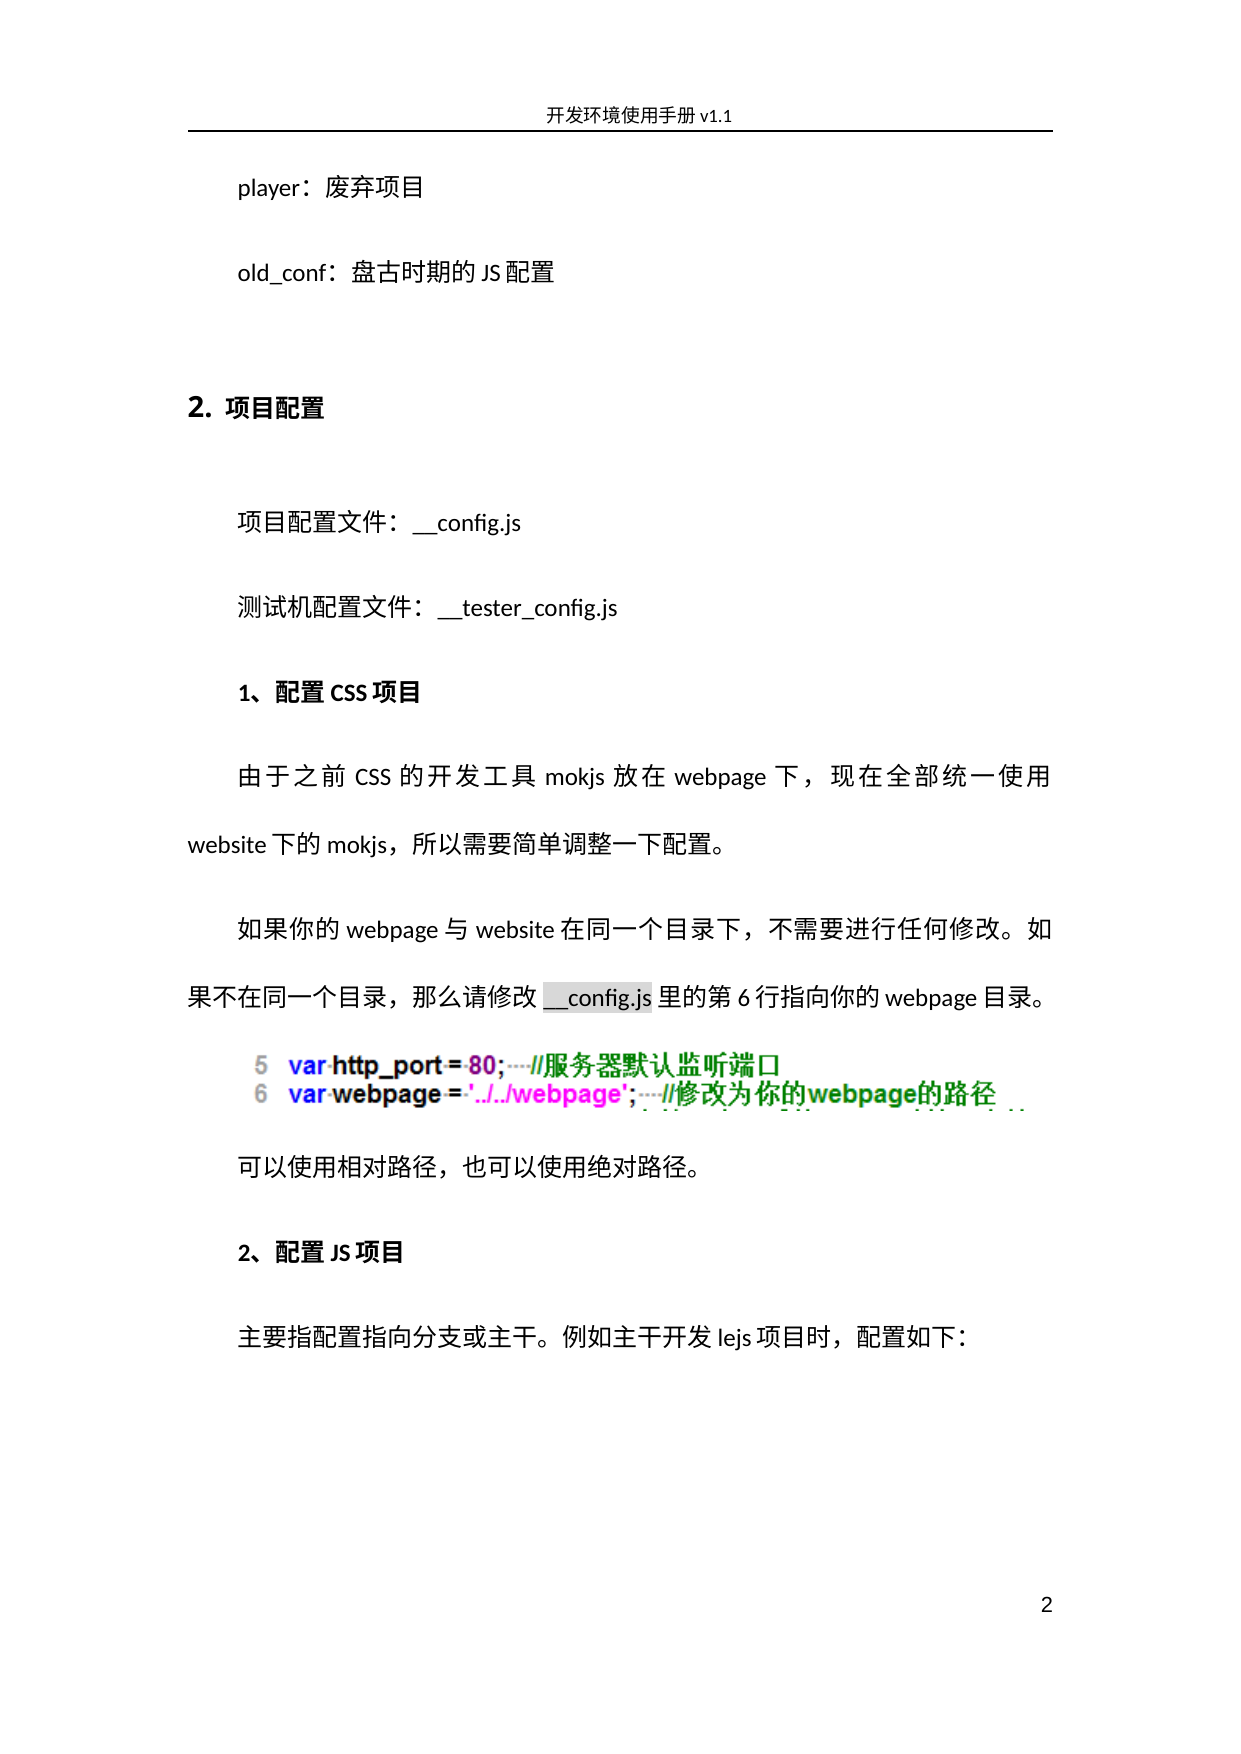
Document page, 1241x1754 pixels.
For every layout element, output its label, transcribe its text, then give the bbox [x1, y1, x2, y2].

text old_conf：盘古时期的JS配置 [187, 237, 1053, 304]
text 2、配置JS项目 [187, 1216, 1053, 1284]
text 由于之前CSS的开发工具mokjs放在webpage下，现在全部统一使用website下的mokjs，所以需要简单调整一下配置。 [187, 741, 1053, 877]
text 项目配置文件：__config.js [187, 486, 1053, 554]
text player：废弃项目 [187, 152, 1053, 220]
text 测试机配置文件：__tester_config.js [187, 571, 1053, 639]
subtitle 项目配置 [187, 372, 1053, 440]
text 可以使用相对路径，也可以使用绝对路径。 [187, 1132, 1053, 1199]
text 如果你的webpage与website在同一个目录下，不需要进行任何修改。如果不在同一个目录，那么请修改 __config.js 里的第6行指向你的webpage目录。 [187, 894, 1053, 1030]
picture [237, 1046, 1063, 1111]
text 主要指配置指向分支或主干。例如主干开发lejs项目时，配置如下： [187, 1301, 1053, 1369]
text 1、配置CSS项目 [187, 656, 1053, 724]
